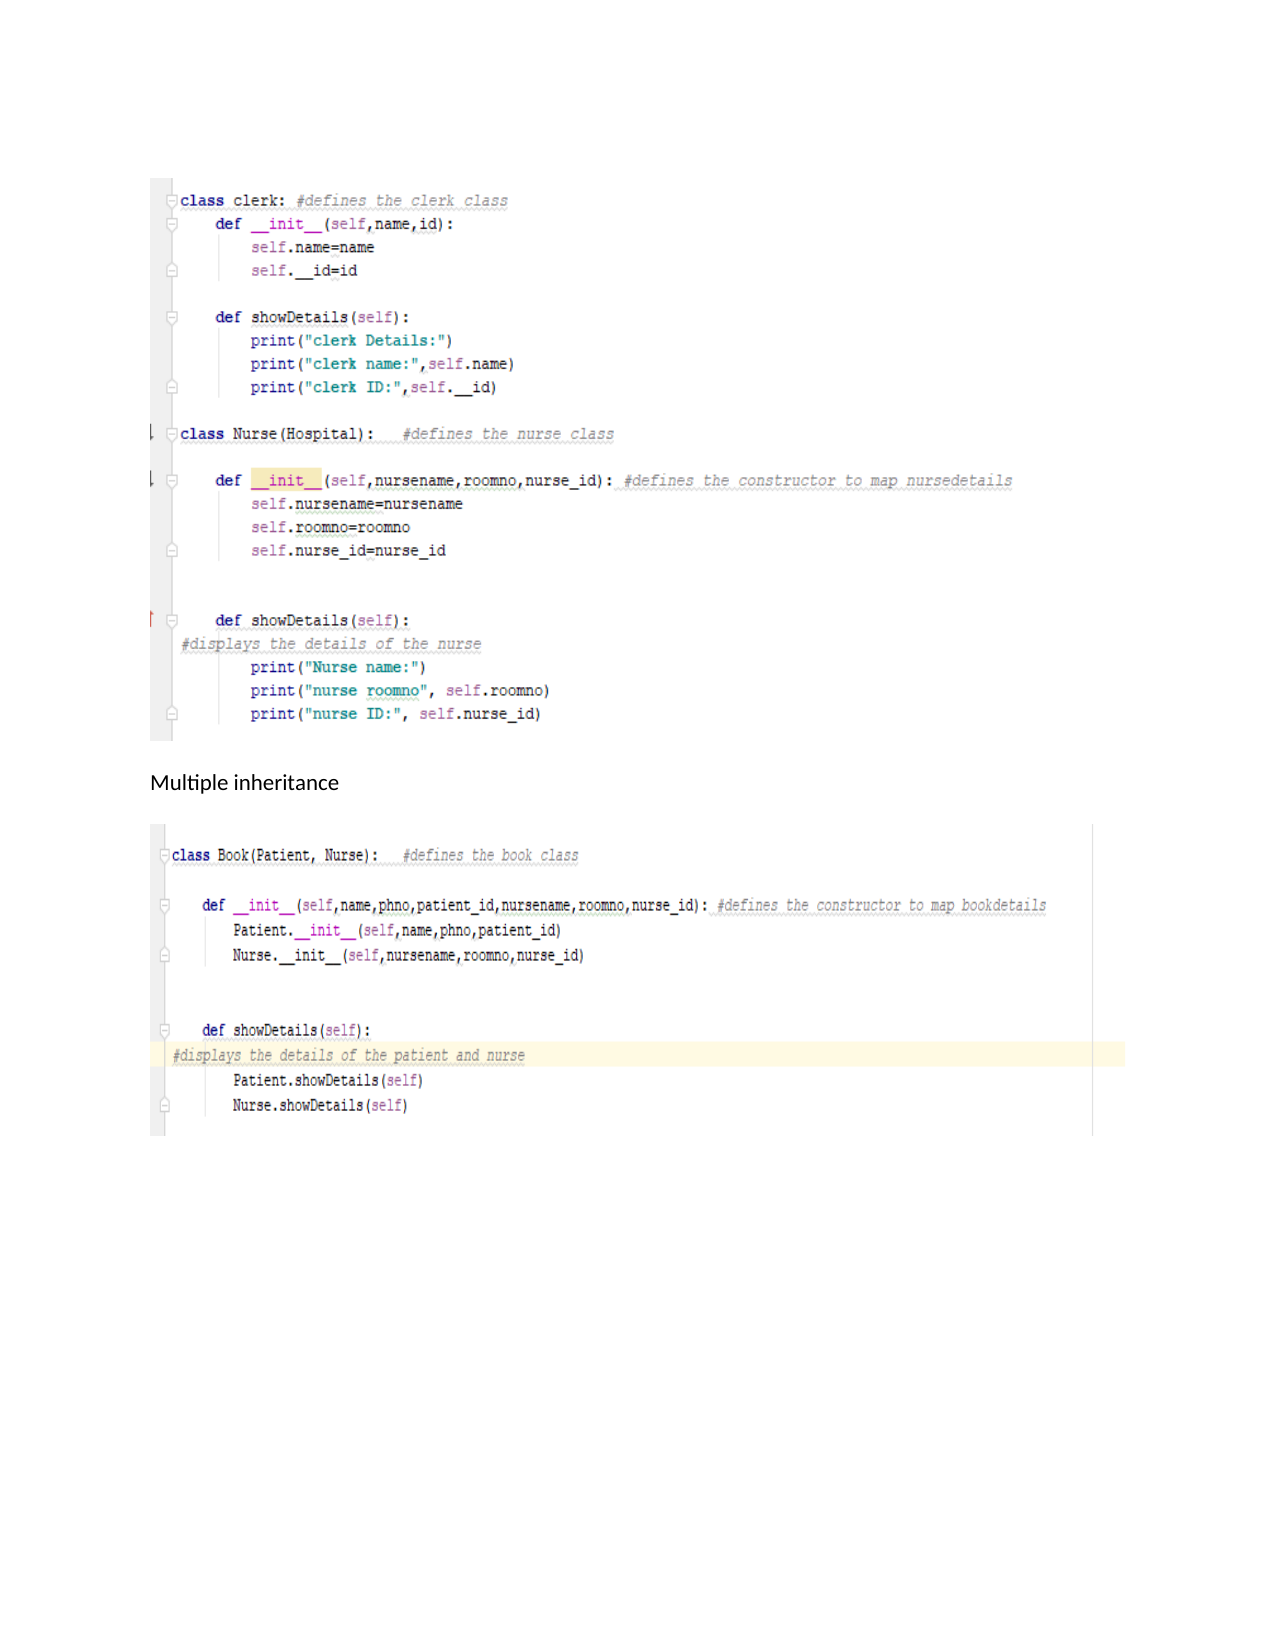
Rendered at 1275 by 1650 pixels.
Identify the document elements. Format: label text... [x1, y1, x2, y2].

picture [150, 824, 1125, 1136]
picture [150, 178, 1125, 741]
text Multiple inheritance [150, 768, 1125, 797]
